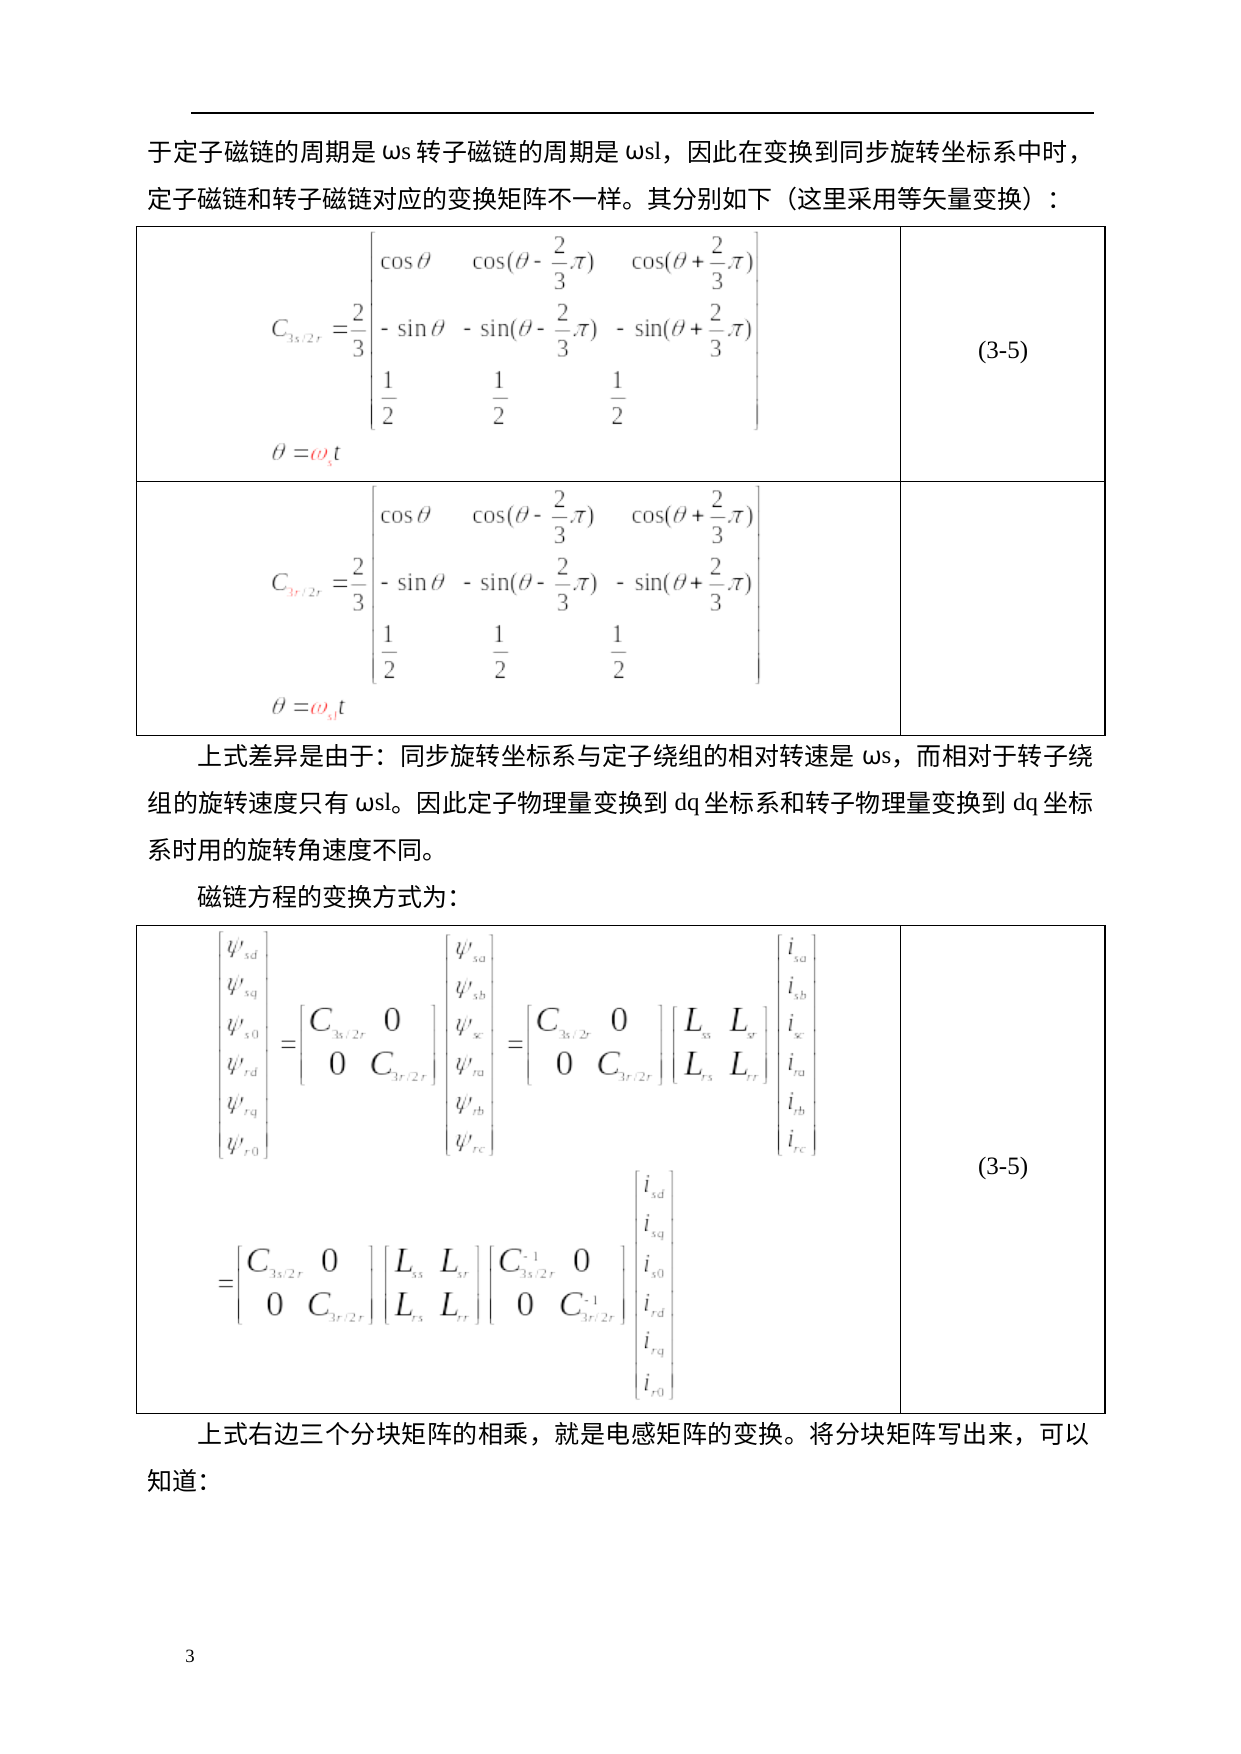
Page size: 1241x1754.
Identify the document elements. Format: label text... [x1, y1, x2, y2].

table_header (3-5) [901, 926, 1104, 1413]
text 上式右边三个分块矩阵的相乘，就是电感矩阵的变换。将分块矩阵写出来，可以知道： [148, 1414, 1094, 1497]
text 磁链方程的变换方式为： [148, 878, 1094, 914]
table_cell [137, 482, 900, 735]
table_header [137, 227, 900, 481]
text 上式差异是由于：同步旋转坐标系与定子绕组的相对转速是ωs，而相对于转子绕组的旋转速度只有ωsl。因此定子物理量变换到dq坐标系和转子物理量变换到dq坐标系时用的旋转角速度不同。 [148, 736, 1094, 867]
table_cell [901, 482, 1104, 735]
table_header (3-5) [901, 227, 1104, 481]
table_header [137, 926, 900, 1413]
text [148, 132, 1094, 215]
